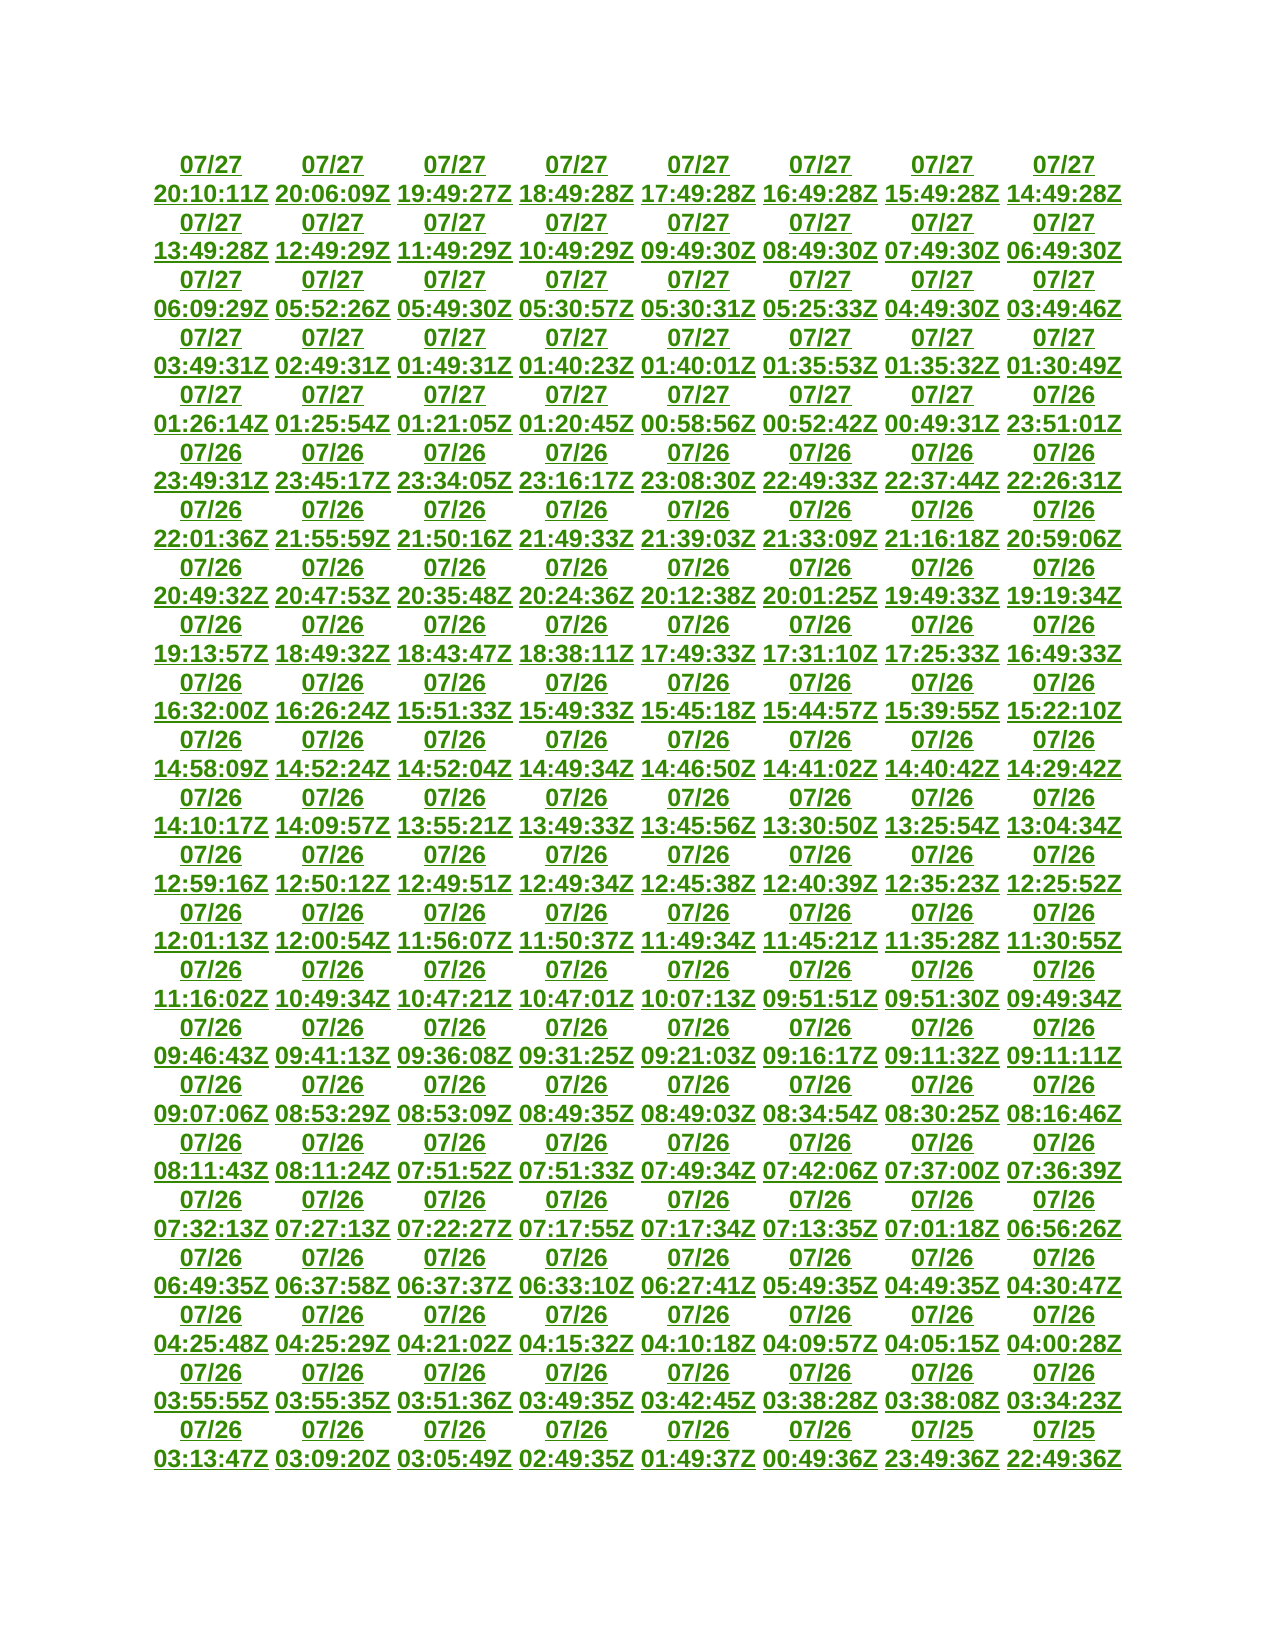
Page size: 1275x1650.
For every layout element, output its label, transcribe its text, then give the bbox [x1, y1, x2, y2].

table_cell 07/26 19:49:33Z [881, 553, 1003, 610]
table_cell 07/26 06:49:35Z [150, 1243, 272, 1300]
table_cell 07/26 17:49:33Z [638, 610, 759, 667]
table_cell 07/26 09:36:08Z [394, 1013, 516, 1070]
table_cell 07/27 17:49:28Z [638, 150, 759, 207]
table_cell 07/26 05:49:35Z [759, 1243, 881, 1300]
table_cell 07/26 09:11:11Z [1003, 1013, 1125, 1070]
table_cell 07/26 23:45:17Z [272, 438, 394, 495]
table_cell 07/26 08:11:24Z [272, 1128, 394, 1185]
table_cell 07/27 10:49:29Z [516, 208, 637, 265]
table_cell 07/26 06:33:10Z [516, 1243, 637, 1300]
table_cell 07/26 03:13:47Z [150, 1415, 272, 1472]
table_cell 07/26 04:00:28Z [1003, 1300, 1125, 1357]
table_cell 07/26 12:25:52Z [1003, 840, 1125, 897]
table_cell 07/26 07:13:35Z [759, 1185, 881, 1242]
table_cell 07/26 14:58:09Z [150, 725, 272, 782]
table_cell 07/26 03:34:23Z [1003, 1358, 1125, 1415]
table_cell 07/26 12:35:23Z [881, 840, 1003, 897]
table_cell 07/26 12:00:54Z [272, 898, 394, 955]
table_cell 07/26 20:01:25Z [759, 553, 881, 610]
table_cell 07/26 19:13:57Z [150, 610, 272, 667]
table_cell 07/27 11:49:29Z [394, 208, 516, 265]
table_cell 07/26 15:22:10Z [1003, 668, 1125, 725]
table_cell 07/27 00:52:42Z [759, 380, 881, 437]
table_cell 07/26 21:39:03Z [638, 495, 759, 552]
table_cell 07/26 12:49:51Z [394, 840, 516, 897]
table_cell 07/26 21:16:18Z [881, 495, 1003, 552]
table_cell 07/26 15:44:57Z [759, 668, 881, 725]
table_cell 07/26 23:49:31Z [150, 438, 272, 495]
table_cell 07/26 14:29:42Z [1003, 725, 1125, 782]
table_cell 07/26 10:47:01Z [516, 955, 637, 1012]
table_cell 07/26 04:05:15Z [881, 1300, 1003, 1357]
table_cell 07/27 01:40:23Z [516, 323, 637, 380]
table_cell 07/26 19:19:34Z [1003, 553, 1125, 610]
table_cell 07/27 02:49:31Z [272, 323, 394, 380]
table_cell 07/26 07:49:34Z [638, 1128, 759, 1185]
table_cell 07/26 03:42:45Z [638, 1358, 759, 1415]
table_cell 07/25 23:49:36Z [881, 1415, 1003, 1472]
table_cell 07/26 03:38:28Z [759, 1358, 881, 1415]
table_cell 07/26 02:49:35Z [516, 1415, 637, 1472]
table_cell 07/26 03:38:08Z [881, 1358, 1003, 1415]
table_cell 07/26 14:41:02Z [759, 725, 881, 782]
table_cell 07/26 17:31:10Z [759, 610, 881, 667]
table_cell 07/26 22:49:33Z [759, 438, 881, 495]
table_cell 07/26 15:49:33Z [516, 668, 637, 725]
table_cell 07/27 07:49:30Z [881, 208, 1003, 265]
table_cell 07/27 01:49:31Z [394, 323, 516, 380]
table_cell 07/26 07:22:27Z [394, 1185, 516, 1242]
table_cell 07/26 20:24:36Z [516, 553, 637, 610]
table_cell 07/26 08:11:43Z [150, 1128, 272, 1185]
table_cell 07/26 04:21:02Z [394, 1300, 516, 1357]
table_cell 07/26 07:32:13Z [150, 1185, 272, 1242]
table_cell 07/27 01:30:49Z [1003, 323, 1125, 380]
table_cell 07/26 01:49:37Z [638, 1415, 759, 1472]
table_cell 07/26 09:41:13Z [272, 1013, 394, 1070]
table_cell 07/26 04:30:47Z [1003, 1243, 1125, 1300]
table_cell 07/26 11:50:37Z [516, 898, 637, 955]
table_cell 07/27 01:35:53Z [759, 323, 881, 380]
table_cell 07/27 05:49:30Z [394, 265, 516, 322]
table_cell 07/27 03:49:46Z [1003, 265, 1125, 322]
table_cell 07/26 08:49:03Z [638, 1070, 759, 1127]
table_cell 07/26 14:52:04Z [394, 725, 516, 782]
table_cell 07/26 20:47:53Z [272, 553, 394, 610]
table_cell 07/26 23:08:30Z [638, 438, 759, 495]
table_cell 07/26 07:17:34Z [638, 1185, 759, 1242]
table_cell 07/26 18:43:47Z [394, 610, 516, 667]
table_cell 07/26 09:46:43Z [150, 1013, 272, 1070]
table_cell 07/26 12:45:38Z [638, 840, 759, 897]
table_cell 07/26 03:51:36Z [394, 1358, 516, 1415]
table_cell 07/26 09:49:34Z [1003, 955, 1125, 1012]
table_cell 07/26 04:25:29Z [272, 1300, 394, 1357]
table_cell 07/27 01:25:54Z [272, 380, 394, 437]
table_cell 07/26 11:30:55Z [1003, 898, 1125, 955]
table_cell 07/27 18:49:28Z [516, 150, 637, 207]
table_cell 07/26 04:15:32Z [516, 1300, 637, 1357]
table_cell 07/26 10:07:13Z [638, 955, 759, 1012]
table_cell 07/26 11:56:07Z [394, 898, 516, 955]
table_cell 07/26 15:45:18Z [638, 668, 759, 725]
table_cell 07/26 20:49:32Z [150, 553, 272, 610]
table_cell 07/27 01:40:01Z [638, 323, 759, 380]
table_cell 07/26 03:09:20Z [272, 1415, 394, 1472]
table_cell 07/26 07:36:39Z [1003, 1128, 1125, 1185]
table_cell 07/26 18:49:32Z [272, 610, 394, 667]
table_cell 07/26 06:37:58Z [272, 1243, 394, 1300]
table_cell 07/26 07:51:33Z [516, 1128, 637, 1185]
table_cell 07/26 12:49:34Z [516, 840, 637, 897]
table_cell 07/26 20:35:48Z [394, 553, 516, 610]
table_cell 07/26 14:46:50Z [638, 725, 759, 782]
table_cell 07/26 03:55:35Z [272, 1358, 394, 1415]
table_cell 07/26 09:16:17Z [759, 1013, 881, 1070]
table_cell 07/27 05:25:33Z [759, 265, 881, 322]
table_cell 07/26 11:49:34Z [638, 898, 759, 955]
table_cell 07/27 00:58:56Z [638, 380, 759, 437]
table_cell 07/26 21:33:09Z [759, 495, 881, 552]
table_cell 07/26 04:49:35Z [881, 1243, 1003, 1300]
table_cell 07/26 13:30:50Z [759, 783, 881, 840]
table_cell 07/26 13:49:33Z [516, 783, 637, 840]
table_cell 07/26 23:16:17Z [516, 438, 637, 495]
table_cell 07/27 00:49:31Z [881, 380, 1003, 437]
table_cell 07/26 14:40:42Z [881, 725, 1003, 782]
table_cell 07/26 18:38:11Z [516, 610, 637, 667]
table_cell 07/26 07:42:06Z [759, 1128, 881, 1185]
table_cell 07/26 21:55:59Z [272, 495, 394, 552]
table_cell 07/26 16:26:24Z [272, 668, 394, 725]
table_cell 07/26 20:12:38Z [638, 553, 759, 610]
table_cell 07/26 23:51:01Z [1003, 380, 1125, 437]
table_cell 07/26 14:52:24Z [272, 725, 394, 782]
table_cell 07/26 14:10:17Z [150, 783, 272, 840]
table_cell 07/26 14:49:34Z [516, 725, 637, 782]
table_cell 07/26 07:17:55Z [516, 1185, 637, 1242]
table_cell 07/26 06:27:41Z [638, 1243, 759, 1300]
table_cell 07/26 03:49:35Z [516, 1358, 637, 1415]
table_cell 07/27 04:49:30Z [881, 265, 1003, 322]
table_cell 07/26 06:37:37Z [394, 1243, 516, 1300]
table_cell 07/26 00:49:36Z [759, 1415, 881, 1472]
table_cell 07/26 13:04:34Z [1003, 783, 1125, 840]
table_cell 07/26 09:51:51Z [759, 955, 881, 1012]
table_cell 07/26 22:26:31Z [1003, 438, 1125, 495]
table_cell 07/26 11:45:21Z [759, 898, 881, 955]
table_cell 07/26 12:59:16Z [150, 840, 272, 897]
table_cell 07/27 09:49:30Z [638, 208, 759, 265]
table_cell 07/26 04:25:48Z [150, 1300, 272, 1357]
table_cell 07/26 17:25:33Z [881, 610, 1003, 667]
table_cell 07/26 22:37:44Z [881, 438, 1003, 495]
table_cell 07/26 14:09:57Z [272, 783, 394, 840]
table_cell 07/26 16:32:00Z [150, 668, 272, 725]
table_cell 07/27 05:30:31Z [638, 265, 759, 322]
table_cell 07/26 12:40:39Z [759, 840, 881, 897]
table_cell 07/27 08:49:30Z [759, 208, 881, 265]
table_cell 07/26 07:37:00Z [881, 1128, 1003, 1185]
table_cell 07/27 06:49:30Z [1003, 208, 1125, 265]
table_cell 07/26 15:51:33Z [394, 668, 516, 725]
table_cell 07/27 01:26:14Z [150, 380, 272, 437]
table_cell 07/27 20:06:09Z [272, 150, 394, 207]
table_cell 07/26 08:30:25Z [881, 1070, 1003, 1127]
table_cell 07/27 14:49:28Z [1003, 150, 1125, 207]
table_cell 07/27 05:30:57Z [516, 265, 637, 322]
table_cell 07/27 13:49:28Z [150, 208, 272, 265]
table_cell 07/26 09:07:06Z [150, 1070, 272, 1127]
table_cell 07/27 15:49:28Z [881, 150, 1003, 207]
table_cell 07/26 08:49:35Z [516, 1070, 637, 1127]
table_cell 07/26 03:55:55Z [150, 1358, 272, 1415]
table_cell 07/26 23:34:05Z [394, 438, 516, 495]
table_cell 07/27 01:21:05Z [394, 380, 516, 437]
table_cell 07/26 15:39:55Z [881, 668, 1003, 725]
table_cell 07/26 11:16:02Z [150, 955, 272, 1012]
table_cell 07/26 07:01:18Z [881, 1185, 1003, 1242]
table_cell 07/26 11:35:28Z [881, 898, 1003, 955]
table_cell 07/26 13:25:54Z [881, 783, 1003, 840]
table_cell 07/27 16:49:28Z [759, 150, 881, 207]
table_cell 07/26 09:21:03Z [638, 1013, 759, 1070]
table_cell 07/26 13:55:21Z [394, 783, 516, 840]
table_cell 07/26 20:59:06Z [1003, 495, 1125, 552]
table_cell 07/27 12:49:29Z [272, 208, 394, 265]
table_cell 07/26 21:49:33Z [516, 495, 637, 552]
table_cell 07/27 03:49:31Z [150, 323, 272, 380]
table_cell 07/26 09:51:30Z [881, 955, 1003, 1012]
table_cell 07/26 03:05:49Z [394, 1415, 516, 1472]
table_cell 07/26 07:27:13Z [272, 1185, 394, 1242]
table_cell 07/26 08:34:54Z [759, 1070, 881, 1127]
table_cell 07/26 21:50:16Z [394, 495, 516, 552]
table_cell 07/26 12:50:12Z [272, 840, 394, 897]
table_cell 07/26 04:10:18Z [638, 1300, 759, 1357]
table_cell 07/26 09:31:25Z [516, 1013, 637, 1070]
table_cell 07/27 01:35:32Z [881, 323, 1003, 380]
table_cell 07/26 12:01:13Z [150, 898, 272, 955]
table_cell 07/26 09:11:32Z [881, 1013, 1003, 1070]
table_cell 07/26 08:53:09Z [394, 1070, 516, 1127]
table_cell 07/27 06:09:29Z [150, 265, 272, 322]
table_cell 07/26 06:56:26Z [1003, 1185, 1125, 1242]
table_cell 07/26 10:47:21Z [394, 955, 516, 1012]
table_cell 07/26 08:16:46Z [1003, 1070, 1125, 1127]
table_cell 07/26 07:51:52Z [394, 1128, 516, 1185]
table_cell 07/27 19:49:27Z [394, 150, 516, 207]
table_cell 07/26 16:49:33Z [1003, 610, 1125, 667]
table_cell 07/26 04:09:57Z [759, 1300, 881, 1357]
table_cell 07/27 20:10:11Z [150, 150, 272, 207]
table_cell 07/26 10:49:34Z [272, 955, 394, 1012]
table_cell 07/27 01:20:45Z [516, 380, 637, 437]
table_cell 07/27 05:52:26Z [272, 265, 394, 322]
table_cell 07/26 22:01:36Z [150, 495, 272, 552]
table_cell 07/26 08:53:29Z [272, 1070, 394, 1127]
table_cell 07/25 22:49:36Z [1003, 1415, 1125, 1472]
table_cell 07/26 13:45:56Z [638, 783, 759, 840]
